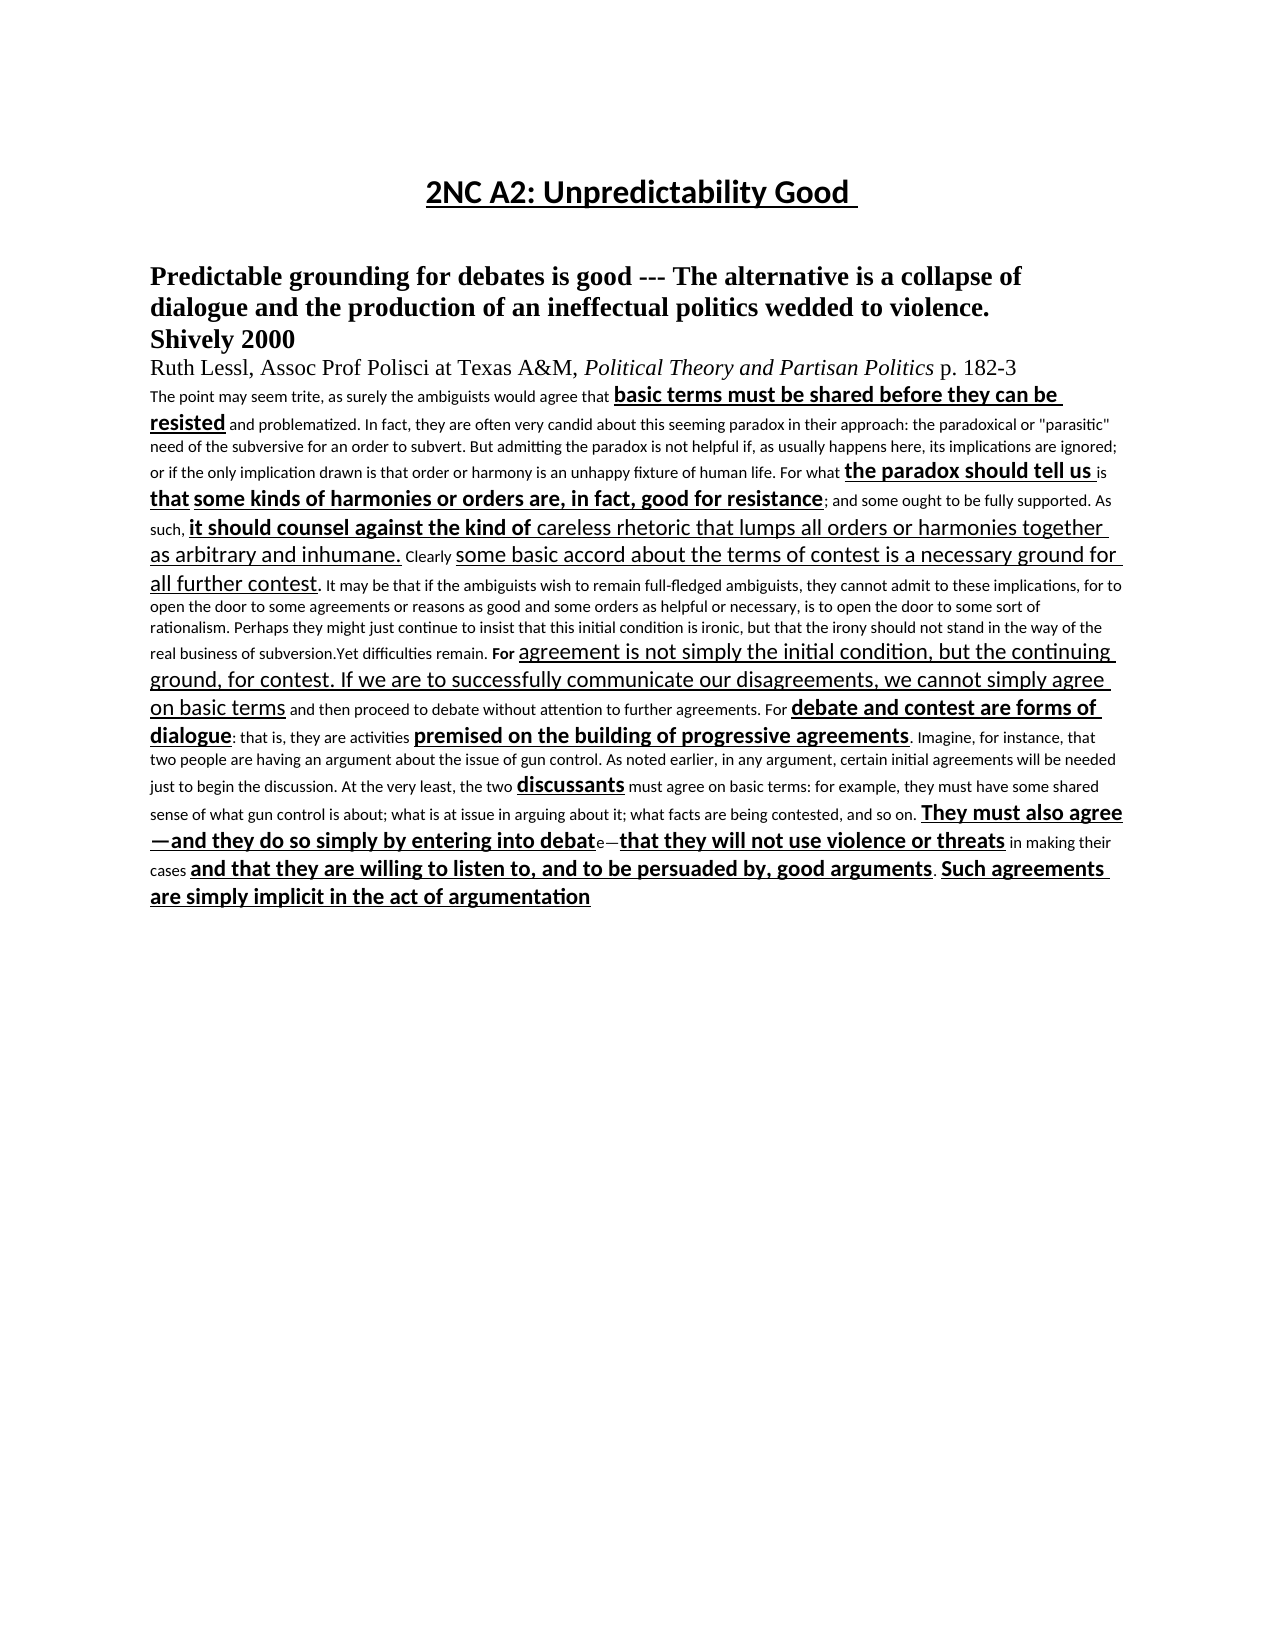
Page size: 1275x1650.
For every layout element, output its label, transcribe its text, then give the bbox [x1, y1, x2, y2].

text Ruth Lessl, Assoc Prof Polisci at Texas A&M, Political Theory and Partisan Politics p. 182-3 [150, 354, 1125, 380]
subtitle 2NC A2: Unpredictability Good [150, 171, 1125, 212]
text The point may seem trite, as surely the ambiguists would agree that basic terms must be shared before they can be resisted and problematized. In fact, they are often very candid about this seeming paradox in their approach: the paradoxical or "parasitic" need of the subversive for an order to subvert. But admitting the paradox is not helpful if, as usually happens here, its implications are ignored; or if the only implication drawn is that order or harmony is an unhappy fixture of human life. For what the paradox should tell us is that some kinds of harmonies or orders are, in fact, good for resistance; and some ought to be fully supported. As such, it should counsel against the kind of careless rhetoric that lumps all orders or harmonies together as arbitrary and inhumane. Clearly some basic accord about the terms of contest is a necessary ground for all further contest. It may be that if the ambiguists wish to remain full-fledged ambiguists, they cannot admit to these implications, for to open the door to some agreements or reasons as good and some orders as helpful or necessary, is to open the door to some sort of rationalism. Perhaps they might just continue to insist that this initial condition is ironic, but that the irony should not stand in the way of the real business of subversion.Yet difficulties remain. For agreement is not simply the initial condition, but the continuing ground, for contest. If we are to successfully communicate our disagreements, we cannot simply agree on basic terms and then proceed to debate without attention to further agreements. For debate and contest are forms of dialogue: that is, they are activities premised on the building of progressive agreements. Imagine, for instance, that two people are having an argument about the issue of gun control. As noted earlier, in any argument, certain initial agreements will be needed just to begin the discussion. At the very least, the two discussants must agree on basic terms: for example, they must have some shared sense of what gun control is about; what is at issue in arguing about it; what facts are being contested, and so on. They must also agree—and they do so simply by entering into debate—that they will not use violence or threats in making their cases and that they are willing to listen to, and to be persuaded by, good arguments. Such agreements are simply implicit in the act of argumentation [150, 380, 1125, 910]
subtitle Predictable grounding for debates is good --- The alternative is a collapse of dialogue and the production of an ineffectual politics wedded to violence. [150, 260, 1125, 323]
text Shively 2000 [150, 323, 1125, 354]
